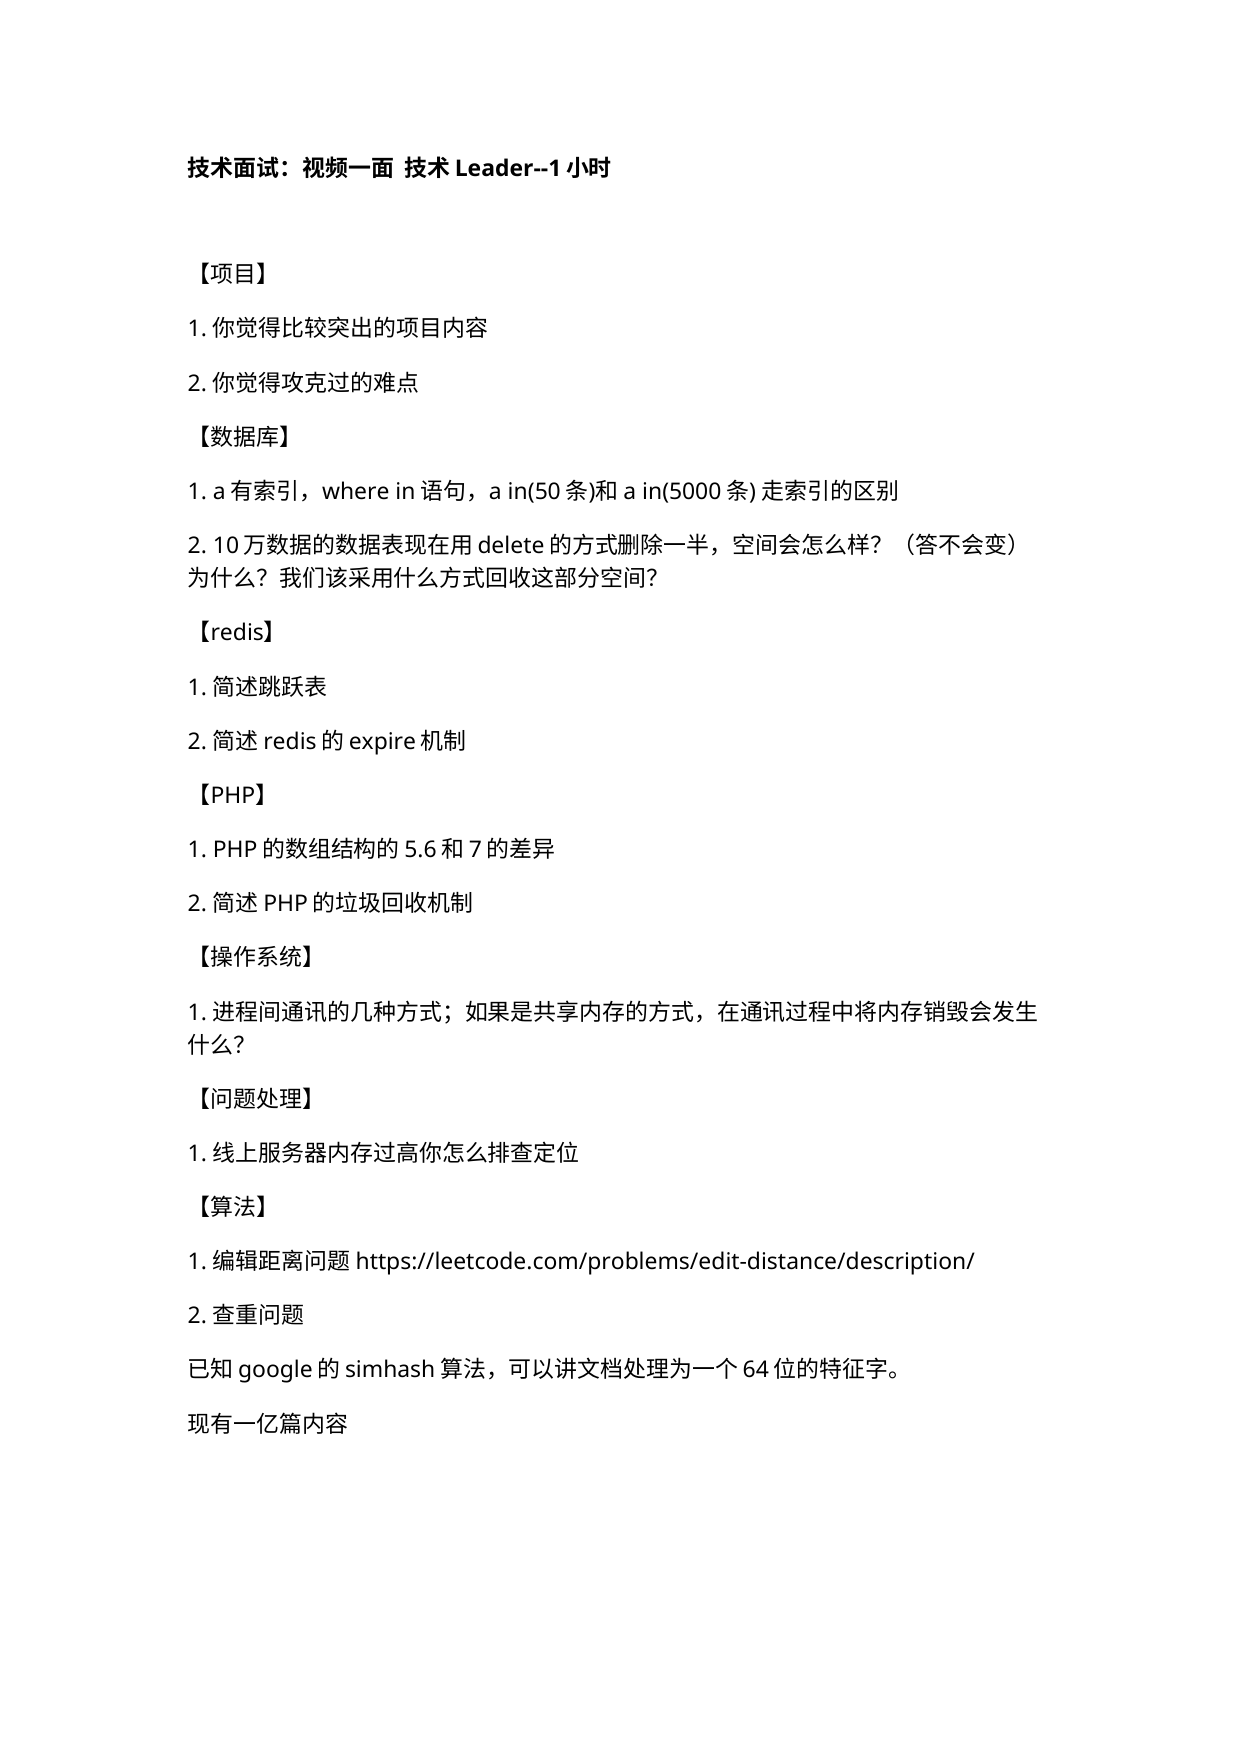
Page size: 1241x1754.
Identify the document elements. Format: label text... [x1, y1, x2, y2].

text 2. 10万数据的数据表现在用delete的方式删除一半，空间会怎么样？（答不会变）为什么？我们该采用什么方式回收这部分空间？ [187, 527, 1053, 593]
text 2. 查重问题 [187, 1297, 1053, 1331]
text 1. 编辑距离问题 https://leetcode.com/problems/edit-distance/description/ [187, 1243, 1053, 1276]
text 2. 简述PHP的垃圾回收机制 [187, 885, 1053, 918]
text 1. PHP的数组结构的5.6和7的差异 [187, 831, 1053, 864]
text 【问题处理】 [187, 1081, 1053, 1114]
text 1. 进程间通讯的几种方式；如果是共享内存的方式，在通讯过程中将内存销毁会发生什么？ [187, 993, 1053, 1060]
text 1. 简述跳跃表 [187, 668, 1053, 702]
text 2. 简述redis的expire机制 [187, 723, 1053, 756]
text 【项目】 [187, 256, 1053, 289]
text 1. 线上服务器内存过高你怎么排查定位 [187, 1135, 1053, 1168]
text 技术面试：视频一面 技术Leader--1小时 [187, 150, 1053, 183]
text 1. a有索引，where in语句，a in(50条)和 a in(5000条) 走索引的区别 [187, 473, 1053, 506]
text 【PHP】 [187, 777, 1053, 810]
text 【操作系统】 [187, 939, 1053, 972]
text 【redis】 [187, 614, 1053, 648]
text 【算法】 [187, 1189, 1053, 1222]
text 现有一亿篇内容 [187, 1406, 1053, 1439]
text 【数据库】 [187, 419, 1053, 452]
text 已知google的simhash算法，可以讲文档处理为一个64位的特征字。 [187, 1351, 1053, 1385]
text 1. 你觉得比较突出的项目内容 [187, 310, 1053, 344]
text 2. 你觉得攻克过的难点 [187, 364, 1053, 398]
